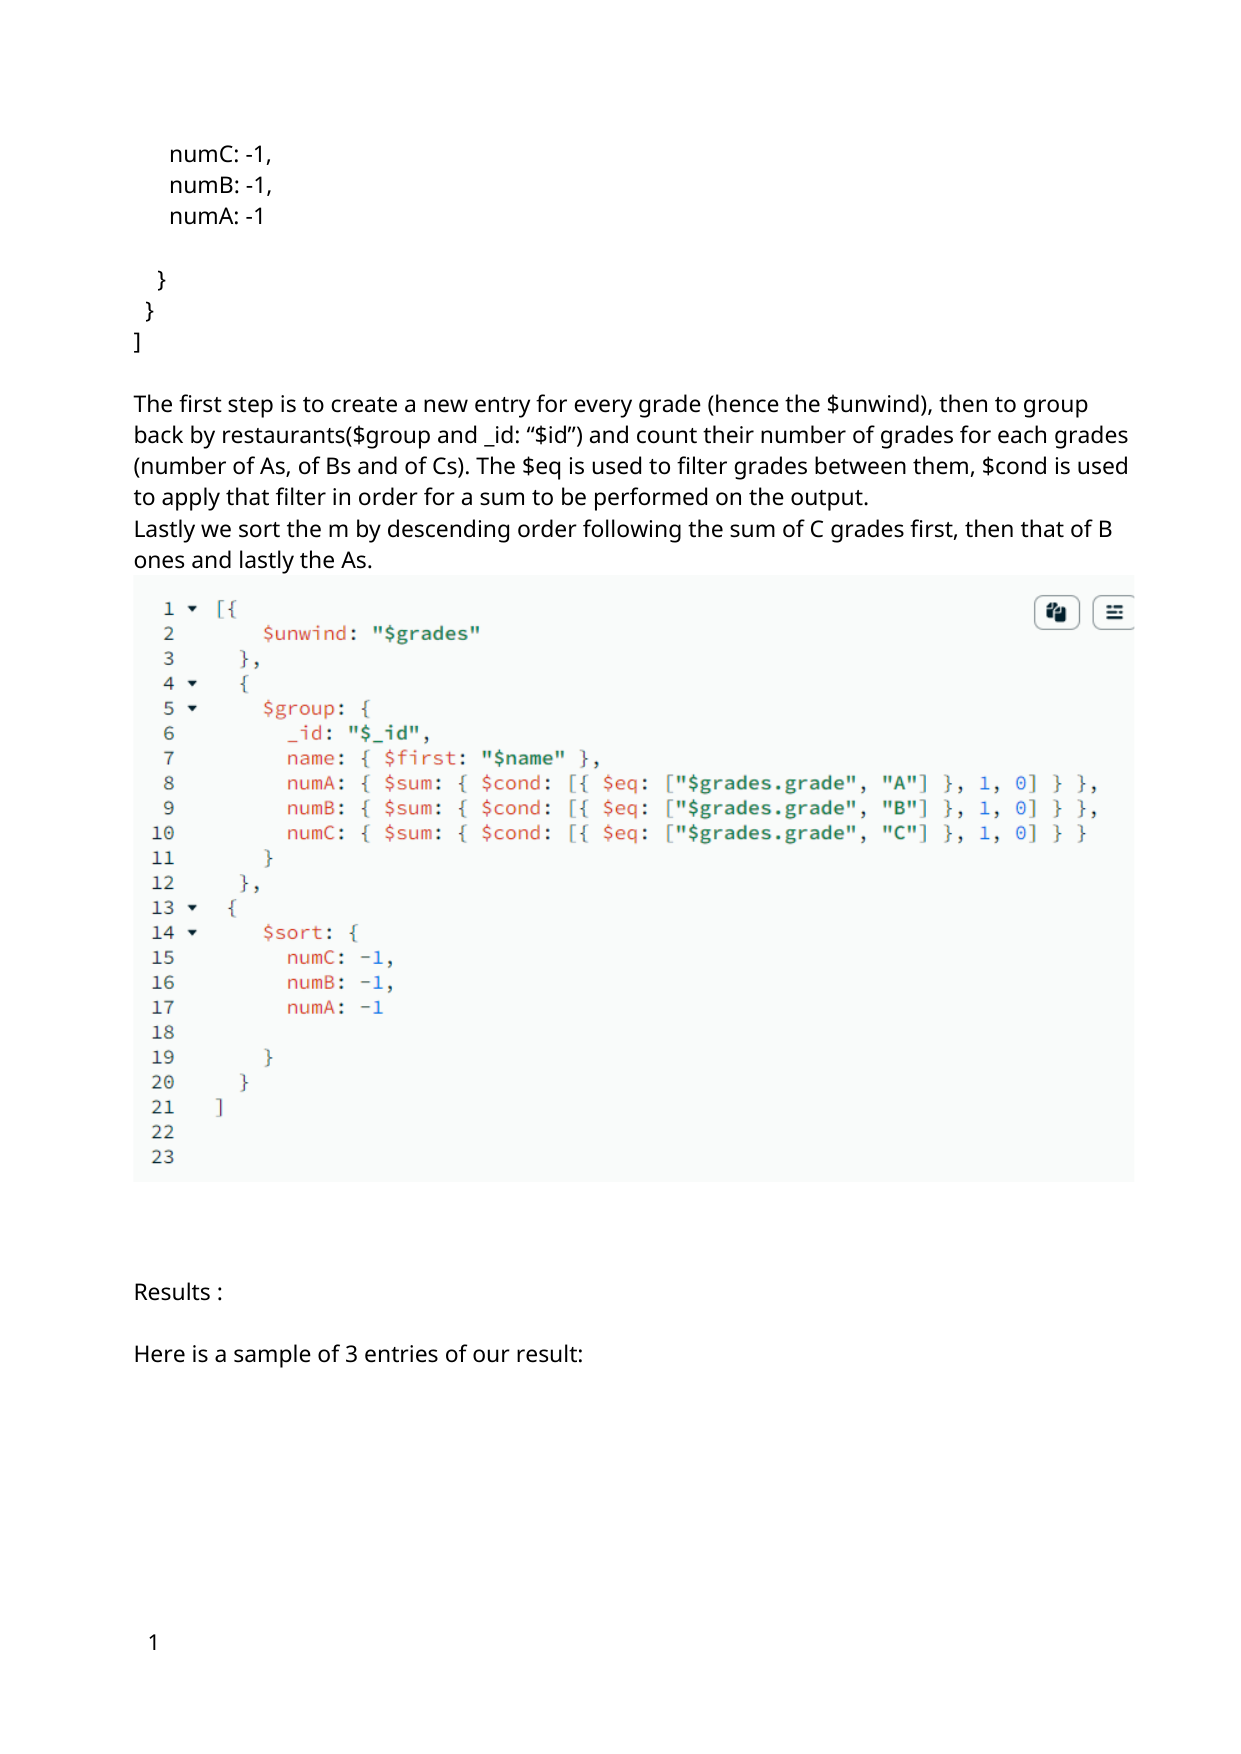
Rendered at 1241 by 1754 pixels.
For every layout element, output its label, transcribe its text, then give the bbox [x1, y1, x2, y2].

picture [133, 575, 1135, 1182]
text Results : [133, 1276, 1134, 1307]
text ] The first step is to create a new entry for every grade (hence the $unwind), then to group back by restaurants($group and _id: “$id”) and count their number of grades for each grades (number of As, of Bs and of Cs). The $eq is used to filter grades between them, $cond is used to apply that filter in order for a sum to be performed on the output. Lastly we sort the m by descending order following the sum of C grades first, then that of B ones and lastly the As. [133, 325, 1134, 575]
text numC: -1, [133, 137, 1134, 169]
text numB: -1, [133, 169, 1134, 200]
text } [133, 294, 1134, 325]
text numA: -1 [133, 200, 1134, 231]
text } [133, 262, 1134, 294]
text Here is a sample of 3 entries of our result: [133, 1338, 1134, 1369]
